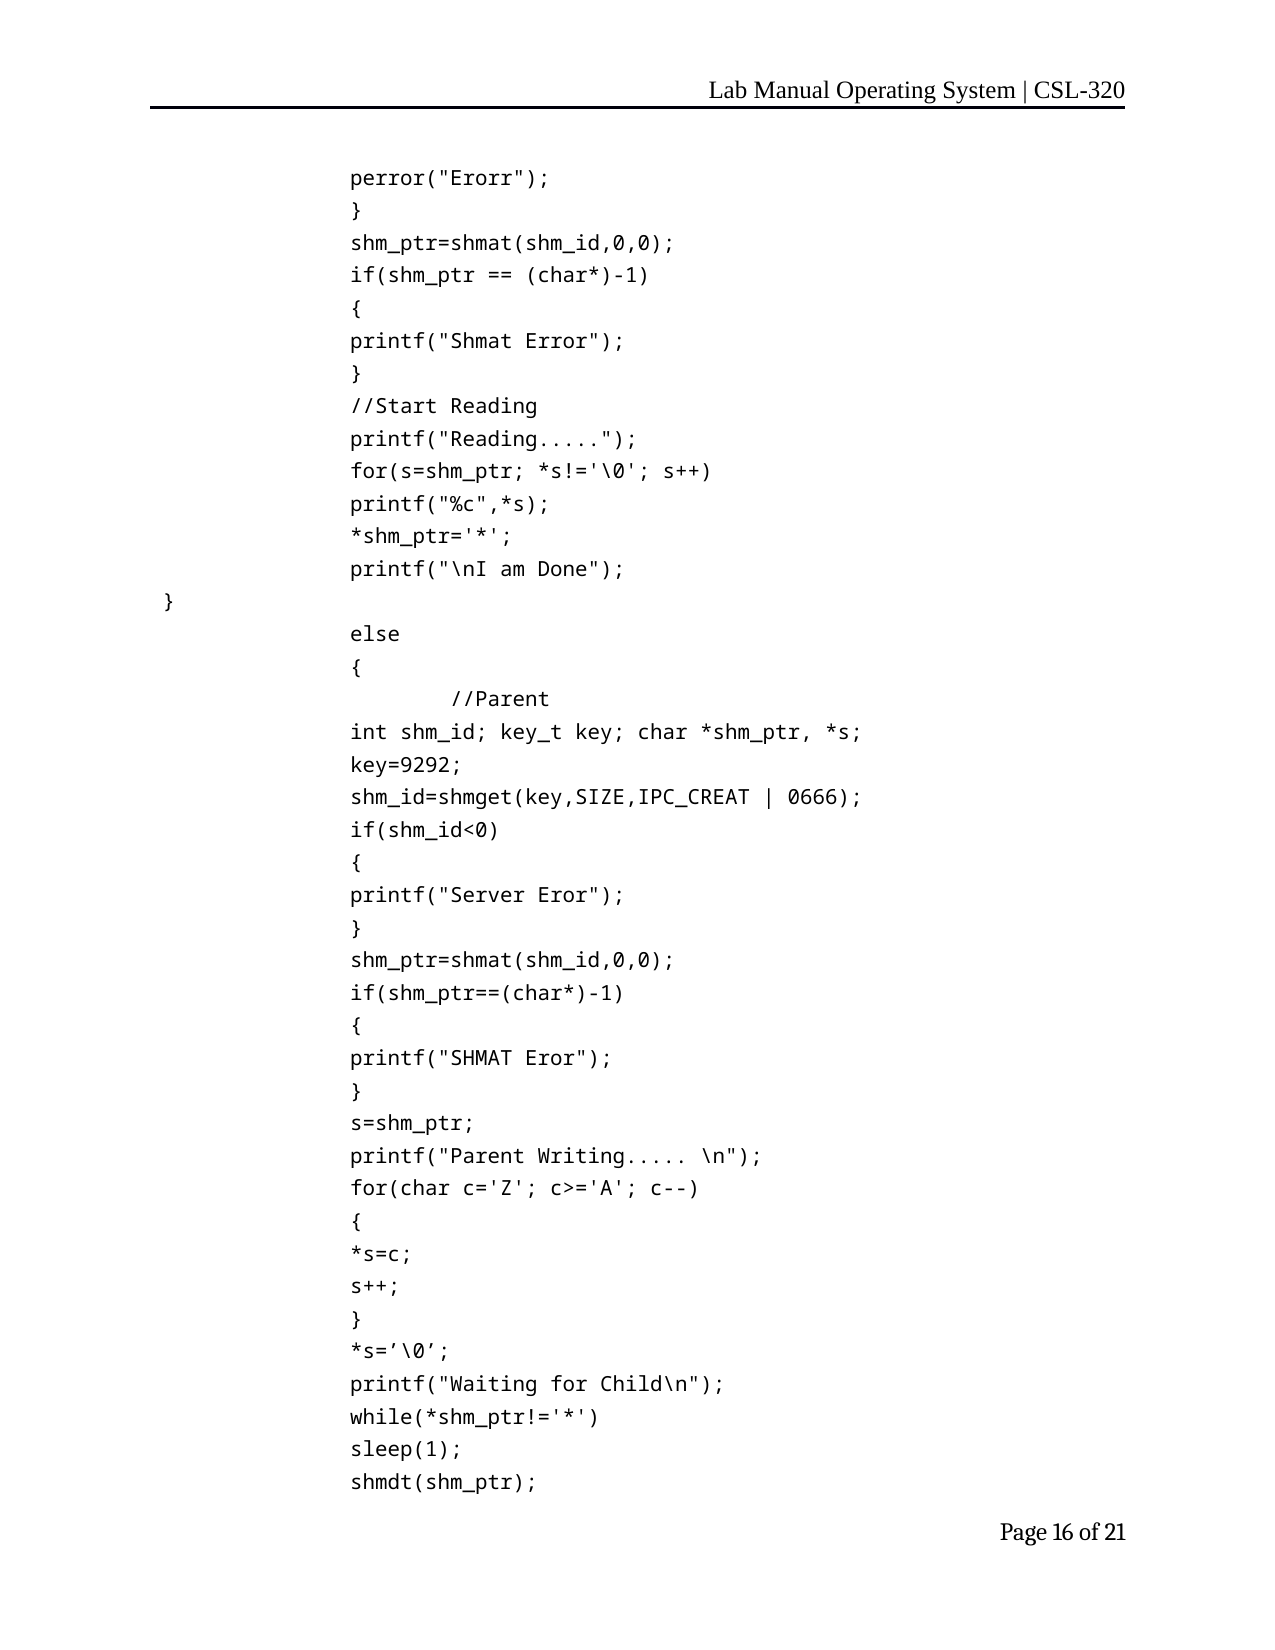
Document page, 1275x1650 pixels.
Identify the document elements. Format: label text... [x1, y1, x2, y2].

text s=shm_ptr; [150, 1108, 1125, 1137]
text { [150, 293, 1125, 322]
text while(*shm_ptr!='*') [150, 1402, 1125, 1430]
text printf("Shmat Error"); [150, 326, 1125, 354]
text //Start Reading [150, 391, 1125, 419]
text if(shm_ptr==(char*)-1) [150, 978, 1125, 1006]
text { [150, 1011, 1125, 1039]
text for(s=shm_ptr; *s!='\0'; s++) [150, 456, 1125, 485]
text if(shm_id<0) [150, 815, 1125, 843]
text printf("Server Eror"); [150, 880, 1125, 908]
text { [150, 1206, 1125, 1234]
text printf("Reading....."); [150, 424, 1125, 452]
text perror("Erorr"); [150, 163, 1125, 191]
text printf("Waiting for Child\n"); [150, 1369, 1125, 1398]
text printf("SHMAT Eror"); [150, 1043, 1125, 1072]
text } [150, 1076, 1125, 1104]
text *s=c; [150, 1239, 1125, 1267]
text } [150, 1304, 1125, 1332]
text printf("\nI am Done"); [150, 554, 1125, 582]
text shm_id=shmget(key,SIZE,IPC_CREAT | 0666); [150, 782, 1125, 811]
text if(shm_ptr == (char*)-1) [150, 261, 1125, 289]
text } [150, 195, 1125, 224]
text } [150, 358, 1125, 387]
text shm_ptr=shmat(shm_id,0,0); [150, 228, 1125, 256]
text { [150, 847, 1125, 876]
text shm_ptr=shmat(shm_id,0,0); [150, 945, 1125, 974]
text *shm_ptr='*'; [150, 521, 1125, 550]
text } [150, 913, 1125, 941]
text for(char c='Z'; c>='A'; c--) [150, 1173, 1125, 1202]
text printf("%c",*s); [150, 489, 1125, 517]
text shmdt(shm_ptr); [150, 1467, 1125, 1495]
text printf("Parent Writing..... \n"); [150, 1141, 1125, 1169]
text else [150, 619, 1125, 648]
text //Parent [150, 684, 1125, 713]
text } [150, 587, 1125, 615]
text { [150, 652, 1125, 680]
text key=9292; [150, 750, 1125, 778]
text s++; [150, 1271, 1125, 1300]
text int shm_id; key_t key; char *shm_ptr, *s; [150, 717, 1125, 746]
text *s=’\0’; [150, 1337, 1125, 1365]
text sleep(1); [150, 1434, 1125, 1463]
